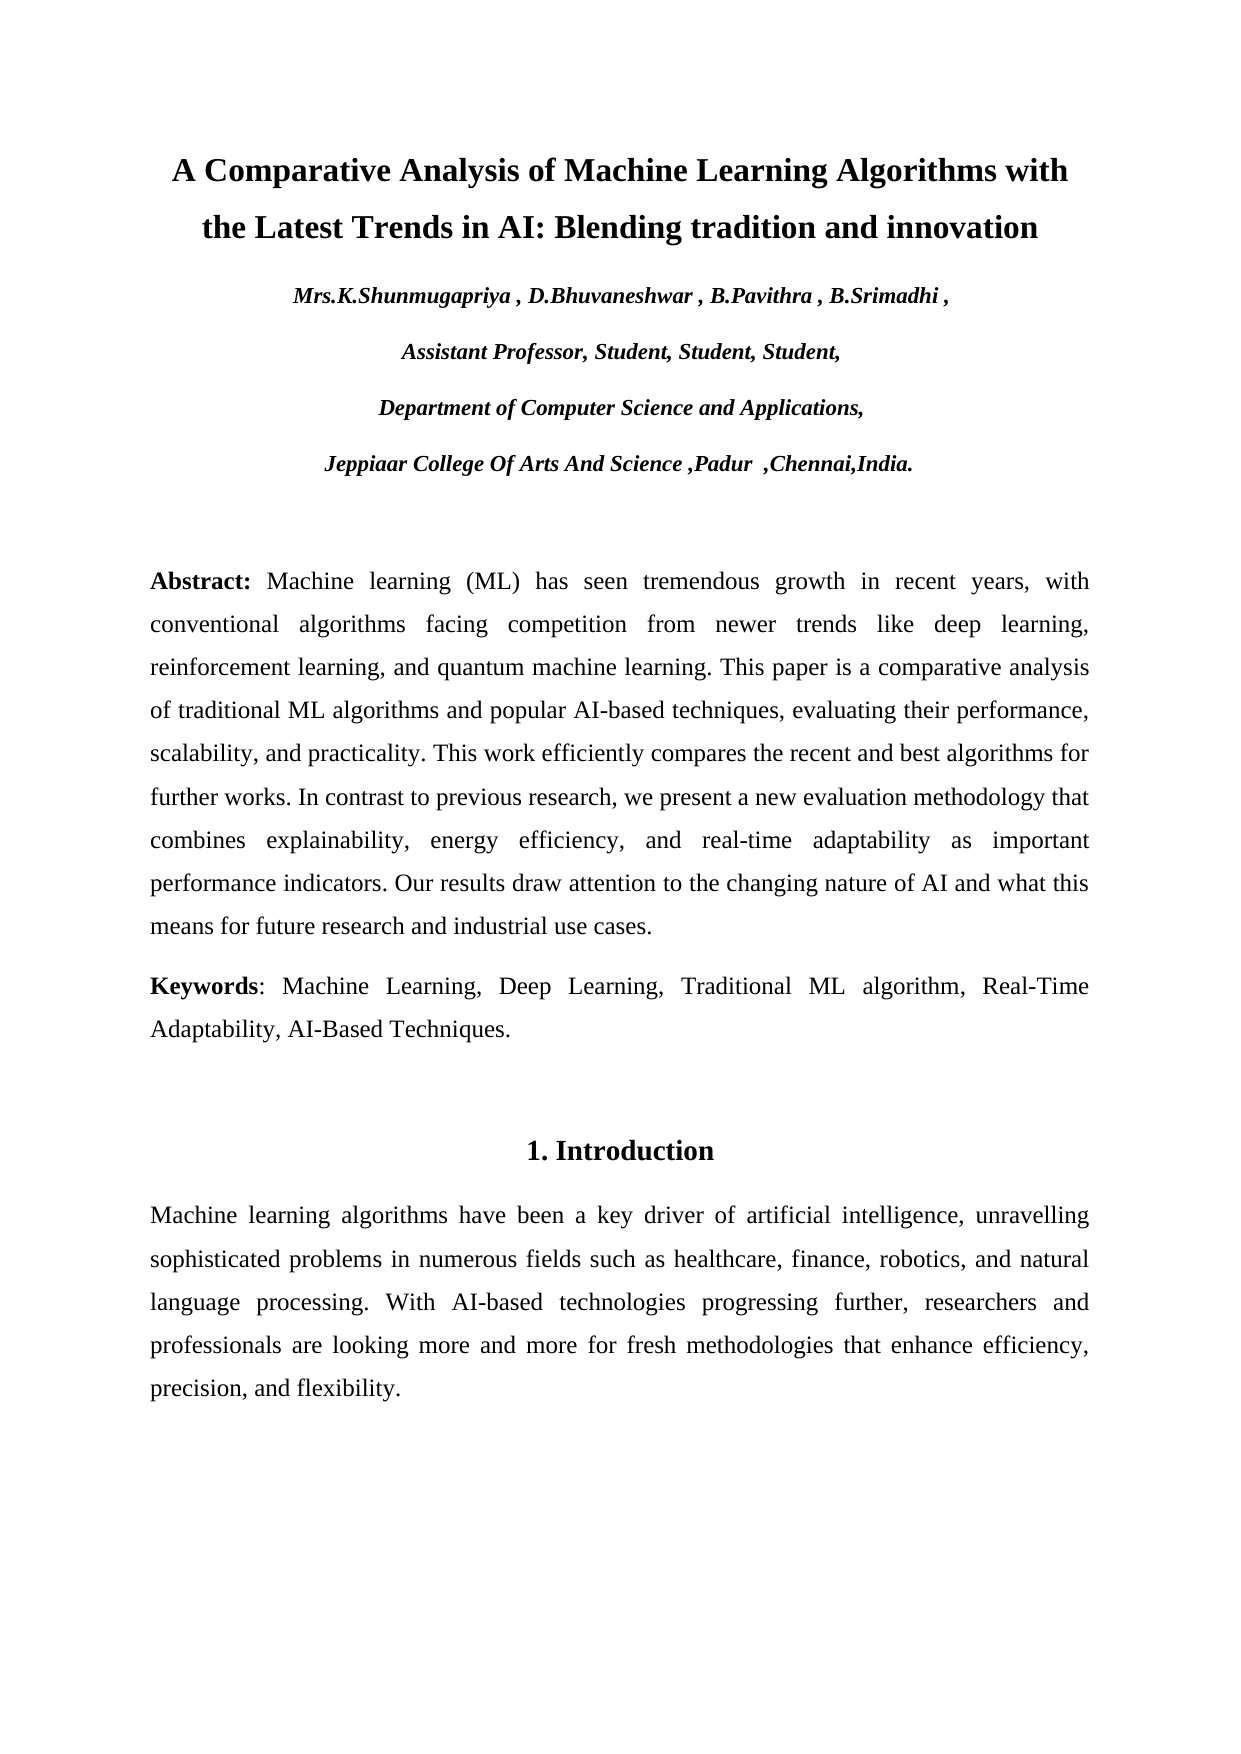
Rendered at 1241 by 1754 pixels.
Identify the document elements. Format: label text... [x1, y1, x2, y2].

text Assistant Professor, Student, Student, Student, [120, 338, 1124, 364]
text Mrs.K.Shunmugapriya , D.Bhuvaneshwar , B.Pavithra , B.Srimadhi , [120, 282, 1124, 308]
text Department of Computer Science and Applications, [120, 394, 1124, 420]
text Keywords: Machine Learning, Deep Learning, Traditional ML algorithm, Real-Time Adaptability, AI-Based Techniques. [150, 971, 1090, 1043]
text Machine learning algorithms have been a key driver of artificial intelligence, unravelling sophisticated problems in numerous fields such as healthcare, finance, robotics, and natural language processing. With AI-based technologies progressing further, researchers and professionals are looking more and more for fresh methodologies that enhance efficiency, precision, and flexibility. [150, 1201, 1090, 1402]
text Jeppiaar College Of Arts And Science ,Padur ,Chennai,India. [150, 450, 1090, 476]
text 1. Introduction [150, 1133, 1090, 1167]
text Abstract: Machine learning (ML) has seen tremendous growth in recent years, with conventional algorithms facing competition from newer trends like deep learning, reinforcement learning, and quantum machine learning. This paper is a comparative analysis of traditional ML algorithms and popular AI-based techniques, evaluating their performance, scalability, and practicality. This work efficiently compares the recent and best algorithms for further works. In contrast to previous research, we present a new evaluation methodology that combines explainability, energy efficiency, and real-time adaptability as important performance indicators. Our results draw attention to the changing nature of AI and what this means for future research and industrial use cases. [150, 566, 1090, 940]
text A Comparative Analysis of Machine Learning Algorithms with the Latest Trends in AI: Blending tradition and innovation [150, 150, 1090, 246]
